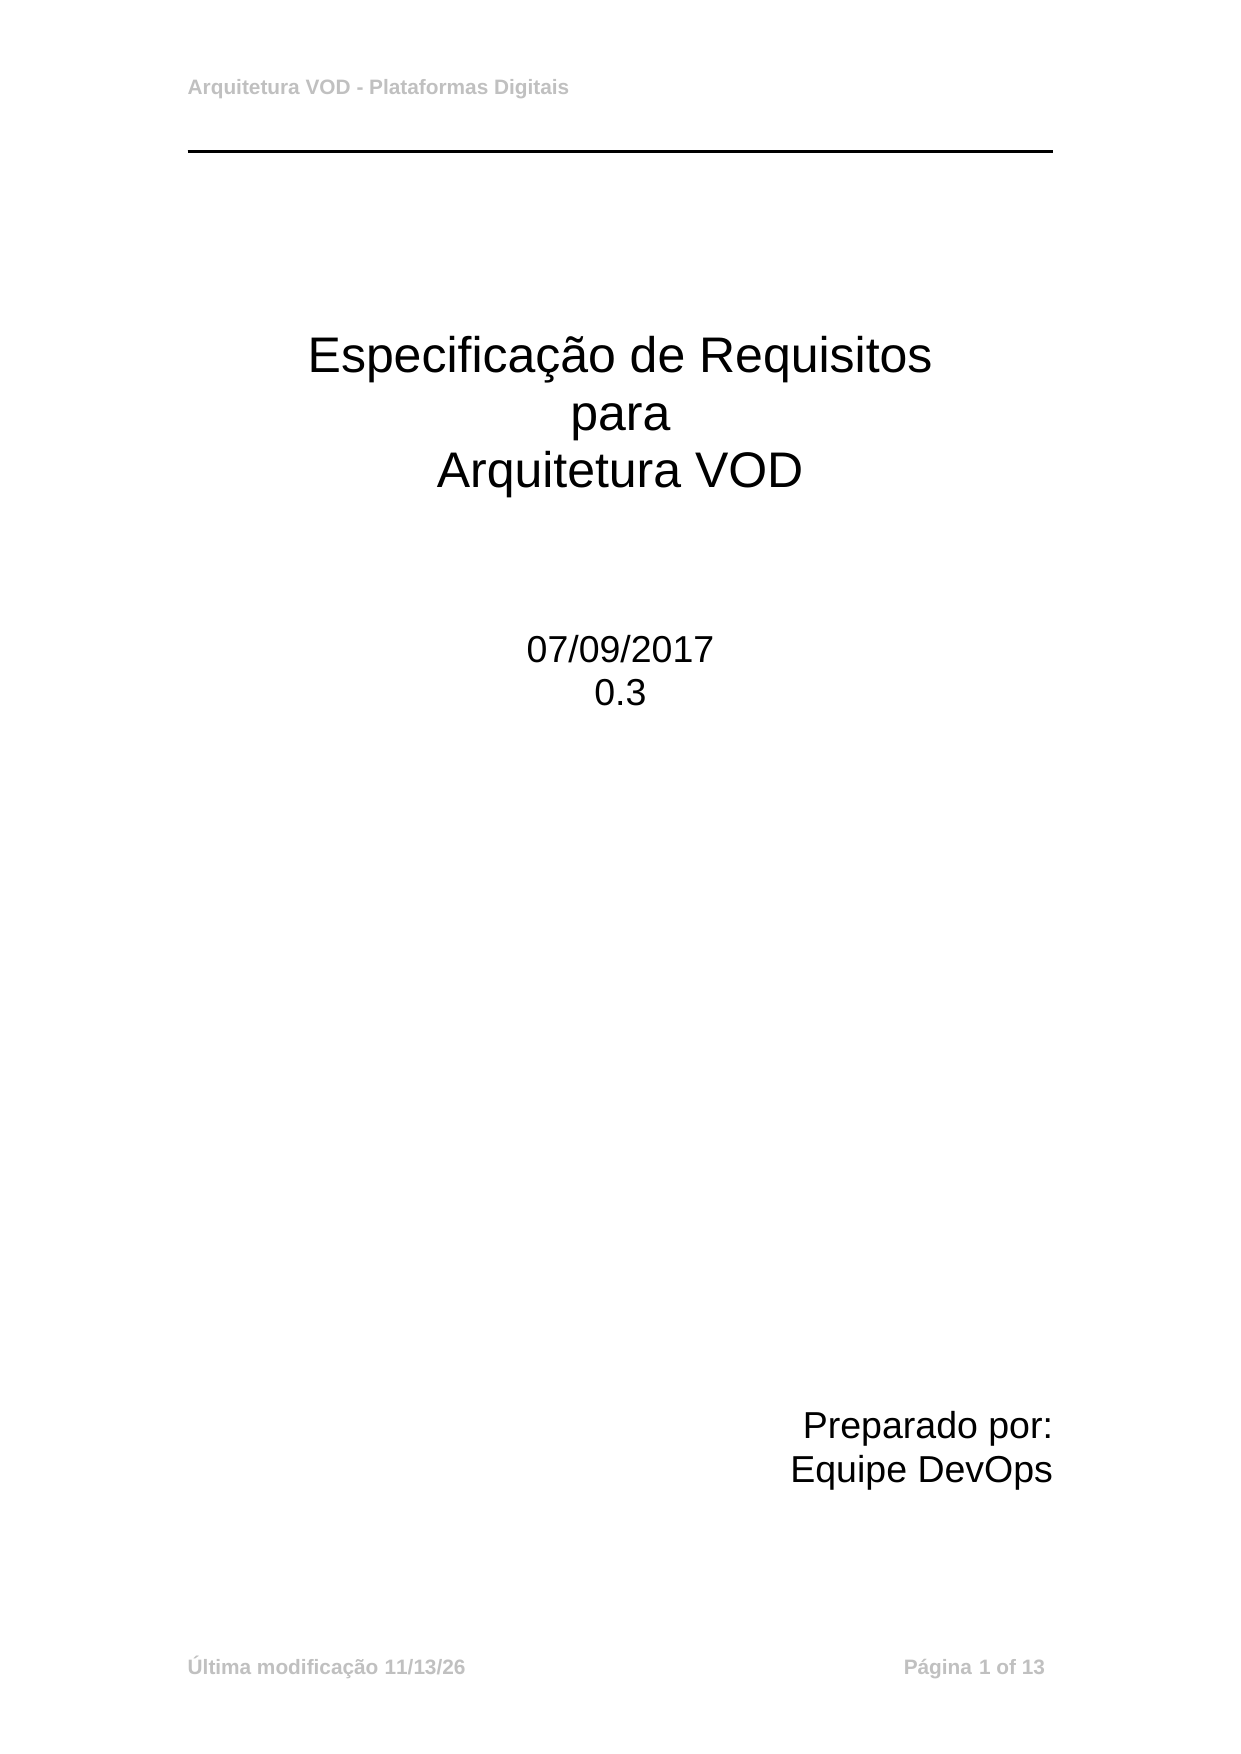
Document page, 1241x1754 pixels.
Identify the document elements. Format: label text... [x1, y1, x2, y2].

title Especificação de Requisitos [187, 326, 1053, 383]
title 07/09/2017 [187, 627, 1053, 671]
title Equipe DevOps [187, 1447, 1053, 1490]
title para [187, 383, 1053, 441]
title Arquitetura VOD [187, 441, 1053, 498]
title Preparado por: [187, 1404, 1053, 1447]
title 0.3 [187, 671, 1053, 714]
